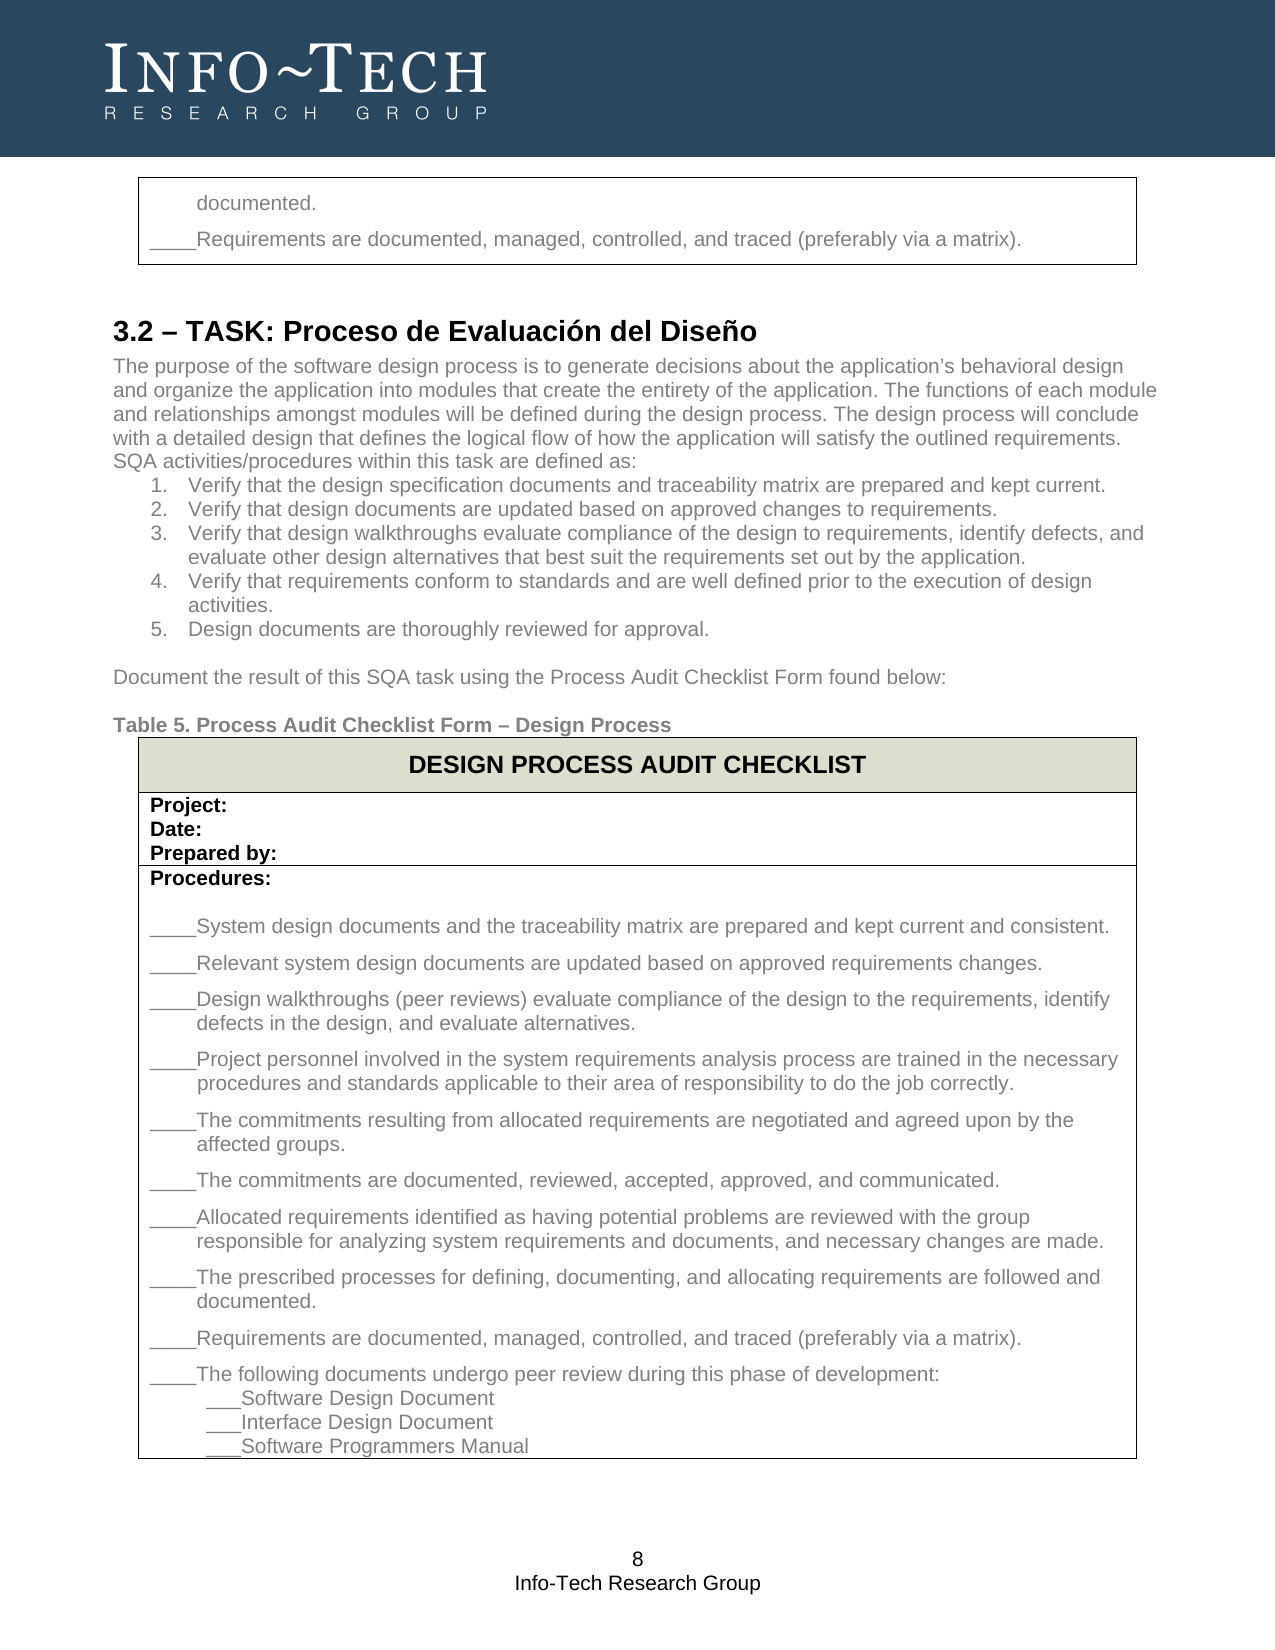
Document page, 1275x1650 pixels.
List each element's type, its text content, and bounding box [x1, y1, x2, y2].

list Verify that design documents are updated based on approved changes to requirements. [150, 497, 1162, 521]
table_cell Procedures: ____System design documents and the traceability matrix are prepared and kept current and consistent. ____Relevant system design documents are updated based on approved requirements changes. ____Design walkthroughs (peer reviews) evaluate compliance of the design to the requirements, identify defects in the design, and evaluate alternatives. ____Project personnel involved in the system requirements analysis process are trained in the necessary procedures and standards applicable to their area of responsibility to do the job correctly. ____The commitments resulting from allocated requirements are negotiated and agreed upon by the affected groups. ____The commitments are documented, reviewed, accepted, approved, and communicated. ____Allocated requirements identified as having potential problems are reviewed with the group responsible for analyzing system requirements and documents, and necessary changes are made. ____The prescribed processes for defining, documenting, and allocating requirements are followed and documented. ____Requirements are documented, managed, controlled, and traced (preferably via a matrix). ____The following documents undergo peer review during this phase of development: ___Software Design Document ___Interface Design Document ___Software Programmers Manual [139, 866, 1136, 1458]
list Verify that requirements conform to standards and are well defined prior to the execution of design activities. [150, 569, 1162, 617]
subtitle 3.2 – TASK: Proceso de Evaluación del Diseño [113, 314, 1162, 347]
table_header DESIGN PROCESS AUDIT CHECKLIST [139, 738, 1136, 792]
table_cell Project: Date: Prepared by: [139, 793, 1136, 864]
list Design documents are thoroughly reviewed for approval. [150, 617, 1162, 641]
list Verify that the design specification documents and traceability matrix are prepared and kept current. [150, 473, 1162, 497]
text SQA activities/procedures within this task are defined as: [113, 449, 1162, 473]
text The purpose of the software design process is to generate decisions about the application’s behavioral design and organize the application into modules that create the entirety of the application. The functions of each module and relationships amongst modules will be defined during the design process. The design process will conclude with a detailed design that defines the logical flow of how the application will satisfy the outlined requirements. [113, 353, 1162, 449]
text Table 5. Process Audit Checklist Form – Design Process [113, 713, 1162, 737]
text Document the result of this SQA task using the Process Audit Checklist Form found below: [113, 665, 1162, 689]
list Verify that design walkthroughs evaluate compliance of the design to requirements, identify defects, and evaluate other design alternatives that best suit the requirements set out by the application. [150, 521, 1162, 569]
picture [0, 0, 1275, 157]
